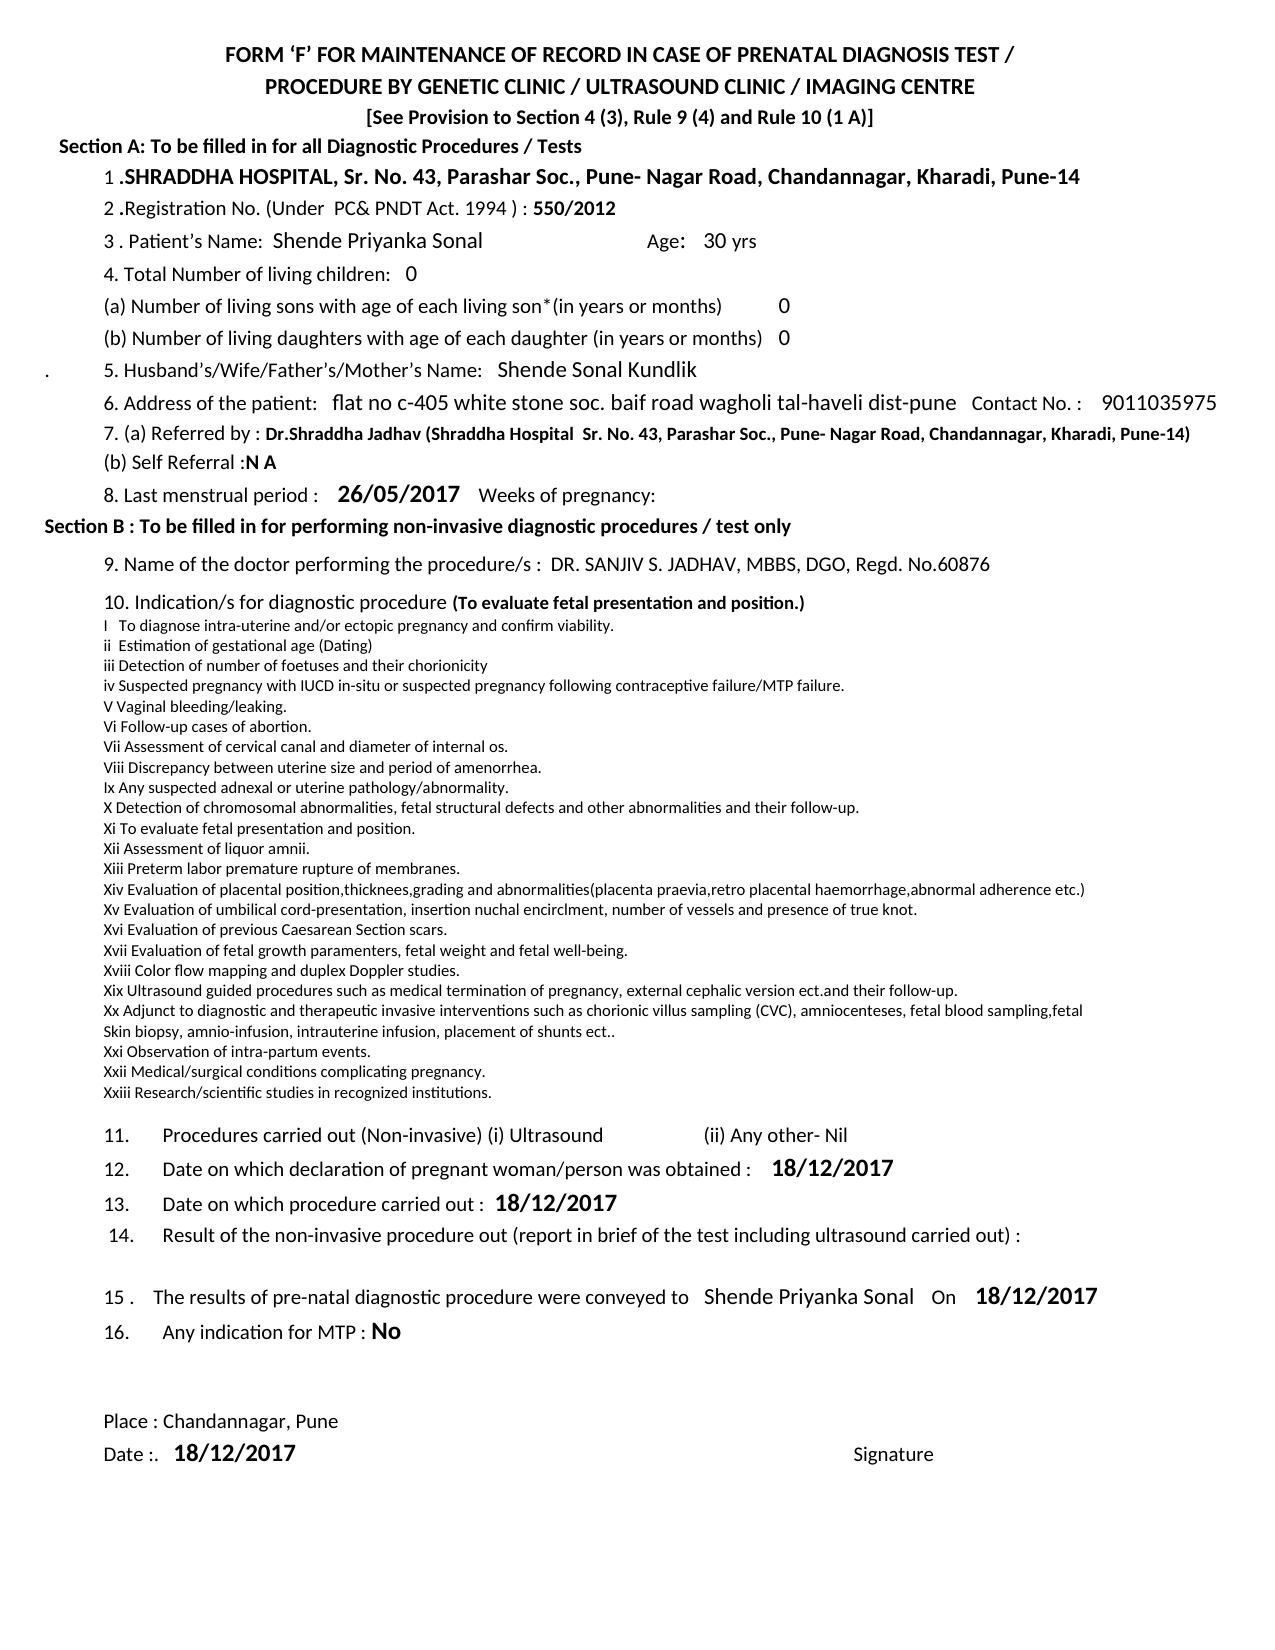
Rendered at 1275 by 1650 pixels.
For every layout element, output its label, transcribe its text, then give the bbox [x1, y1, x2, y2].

text 10. Indication/s for diagnostic procedure (To evaluate fetal presentation and position.) [75, 589, 1255, 615]
text Xxi Observation of intra-partum events. [103, 1041, 1275, 1062]
text Viii Discrepancy between uterine size and period of amenorrhea. [0, 757, 1196, 777]
text 15 . The results of pre-natal diagnostic procedure were conveyed to On [0, 1280, 1275, 1311]
text . 5. Husband’s/Wife/Father’s/Mother’s Name: [44, 355, 1255, 383]
text 2 .Registration No. (Under PC& PNDT Act. 1994 ) : 550/2012 [44, 195, 1196, 220]
text FORM ‘F’ FOR MAINTENANCE OF RECORD IN CASE OF PRENATAL DIAGNOSIS TEST / [44, 40, 1196, 68]
text Section B : To be filled in for performing non-invasive diagnostic procedures / test only [44, 513, 1255, 538]
text 4. Total Number of living children: [44, 259, 1196, 287]
text 6. Address of the patient: Contact No. : [103, 388, 1255, 416]
text Xxii Medical/surgical conditions complicating pregnancy. [0, 1062, 1275, 1082]
text Vii Assessment of cervical canal and diameter of internal os. [0, 737, 1196, 757]
text Xix Ultrasound guided procedures such as medical termination of pregnancy, external cephalic version ect.and their follow-up. [0, 980, 1275, 1001]
text Xx Adjunct to diagnostic and therapeutic invasive interventions such as chorionic villus sampling (CVC), amniocenteses, fetal blood sampling,fetal [0, 1001, 1275, 1021]
text Date :. Signature [0, 1438, 1275, 1468]
text Place : Chandannagar, Pune [0, 1408, 1275, 1434]
text Xi To evaluate fetal presentation and position. [0, 818, 1196, 838]
text Xii Assessment of liquor amnii. [0, 838, 1196, 858]
text I To diagnose intra-uterine and/or ectopic pregnancy and confirm viability. [75, 615, 1255, 635]
text Xvi Evaluation of previous Caesarean Section scars. [0, 919, 1275, 940]
text 14. Result of the non-invasive procedure out (report in brief of the test including ultrasound carried out) : [103, 1222, 1226, 1247]
text 16. Any indication for MTP : No [0, 1315, 1275, 1346]
text 12. Date on which declaration of pregnant woman/person was obtained : [0, 1152, 1275, 1182]
text (b) Self Referral :N A [44, 449, 1255, 474]
text Ix Any suspected adnexal or uterine pathology/abnormality. [0, 777, 1196, 798]
text 8. Last menstrual period : Weeks of pregnancy: [44, 478, 1255, 509]
text Xv Evaluation of umbilical cord-presentation, insertion nuchal encirclment, number of vessels and presence of true knot. [0, 899, 1275, 919]
text Xiii Preterm labor premature rupture of membranes. [0, 858, 1196, 879]
text [See Provision to Section 4 (3), Rule 9 (4) and Rule 10 (1 A)] [44, 104, 1196, 129]
text iv Suspected pregnancy with IUCD in-situ or suspected pregnancy following contraceptive failure/MTP failure. [0, 676, 1196, 696]
text (b) Number of living daughters with age of each daughter (in years or months) [44, 323, 1255, 351]
text 9. Name of the doctor performing the procedure/s : DR. SANJIV S. JADHAV, MBBS, DGO, Regd. No.60876 [0, 551, 1255, 577]
text Skin biopsy, amnio-infusion, intrauterine infusion, placement of shunts ect.. [0, 1021, 1275, 1041]
text PROCEDURE BY GENETIC CLINIC / ULTRASOUND CLINIC / IMAGING CENTRE [44, 72, 1196, 100]
text Xviii Color flow mapping and duplex Doppler studies. [0, 960, 1275, 980]
text 7. (a) Referred by : Dr.Shraddha Jadhav (Shraddha Hospital Sr. No. 43, Parashar Soc., Pune- Nagar Road, Chandannagar, Kharadi, Pune-14) [44, 420, 1255, 445]
text 1 .SHRADDHA HOSPITAL, Sr. No. 43, Parashar Soc., Pune- Nagar Road, Chandannagar, Kharadi, Pune-14 [44, 162, 1196, 191]
text Vi Follow-up cases of abortion. [0, 716, 1196, 737]
text Xvii Evaluation of fetal growth paramenters, fetal weight and fetal well-being. [0, 940, 1275, 960]
text V Vaginal bleeding/leaking. [0, 696, 1196, 716]
text 11. Procedures carried out (Non-invasive) (i) Ultrasound (ii) Any other- Nil [0, 1123, 1275, 1148]
text (a) Number of living sons with age of each living son*(in years or months) [44, 291, 1255, 319]
text Xiv Evaluation of placental position,thicknees,grading and abnormalities(placenta praevia,retro placental haemorrhage,abnormal adherence etc.) [0, 879, 1275, 899]
text Xxiii Research/scientific studies in recognized institutions. [0, 1082, 1275, 1102]
text 13. Date on which procedure carried out : [0, 1187, 1275, 1217]
text 3 . Patient’s Name: Age: yrs [44, 224, 1166, 254]
text ii Estimation of gestational age (Dating) [0, 635, 1196, 655]
text X Detection of chromosomal abnormalities, fetal structural defects and other abnormalities and their follow-up. [0, 798, 1196, 818]
text Section A: To be filled in for all Diagnostic Procedures / Tests [44, 133, 1196, 159]
text iii Detection of number of foetuses and their chorionicity [0, 655, 1196, 676]
